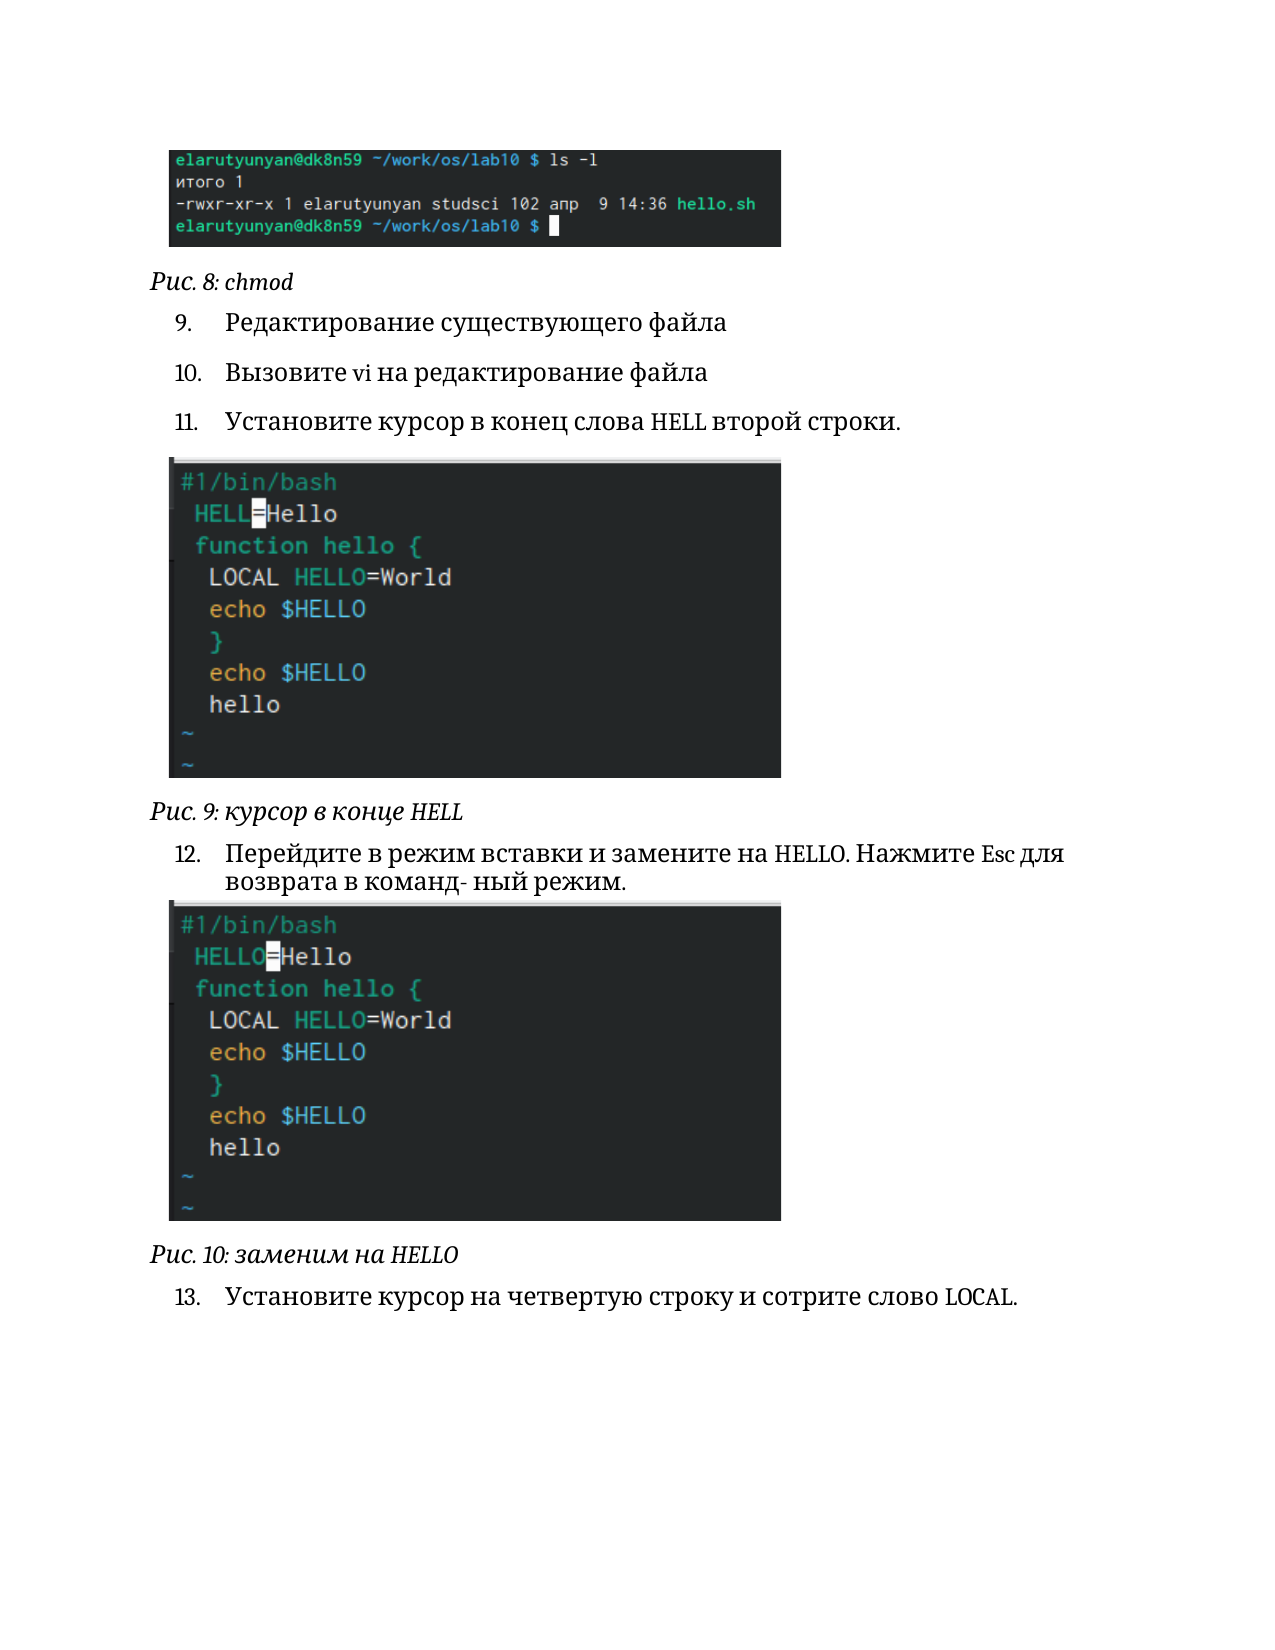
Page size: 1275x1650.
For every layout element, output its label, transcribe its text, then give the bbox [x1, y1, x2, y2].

text Рис. 9: курсор в конце HELL [150, 798, 1125, 827]
list Перейдите в режим вставки и замените на HELLO. Нажмите Esc для возврата в команд- ный режим. [175, 839, 1125, 897]
picture [168, 150, 782, 247]
picture [168, 457, 782, 778]
text Рис. 8: chmod [150, 268, 1125, 297]
picture [168, 900, 782, 1221]
list Установите курсор на четвертую строку и сотрите слово LOCAL. [175, 1283, 1125, 1311]
list Редактирование существующего файла [175, 309, 1125, 338]
list Установите курсор в конец слова HELL второй строки. [175, 408, 1125, 437]
list Вызовите vi на редактирование файла [175, 359, 1125, 387]
text Рис. 10: заменим на HELLO [150, 1241, 1125, 1270]
